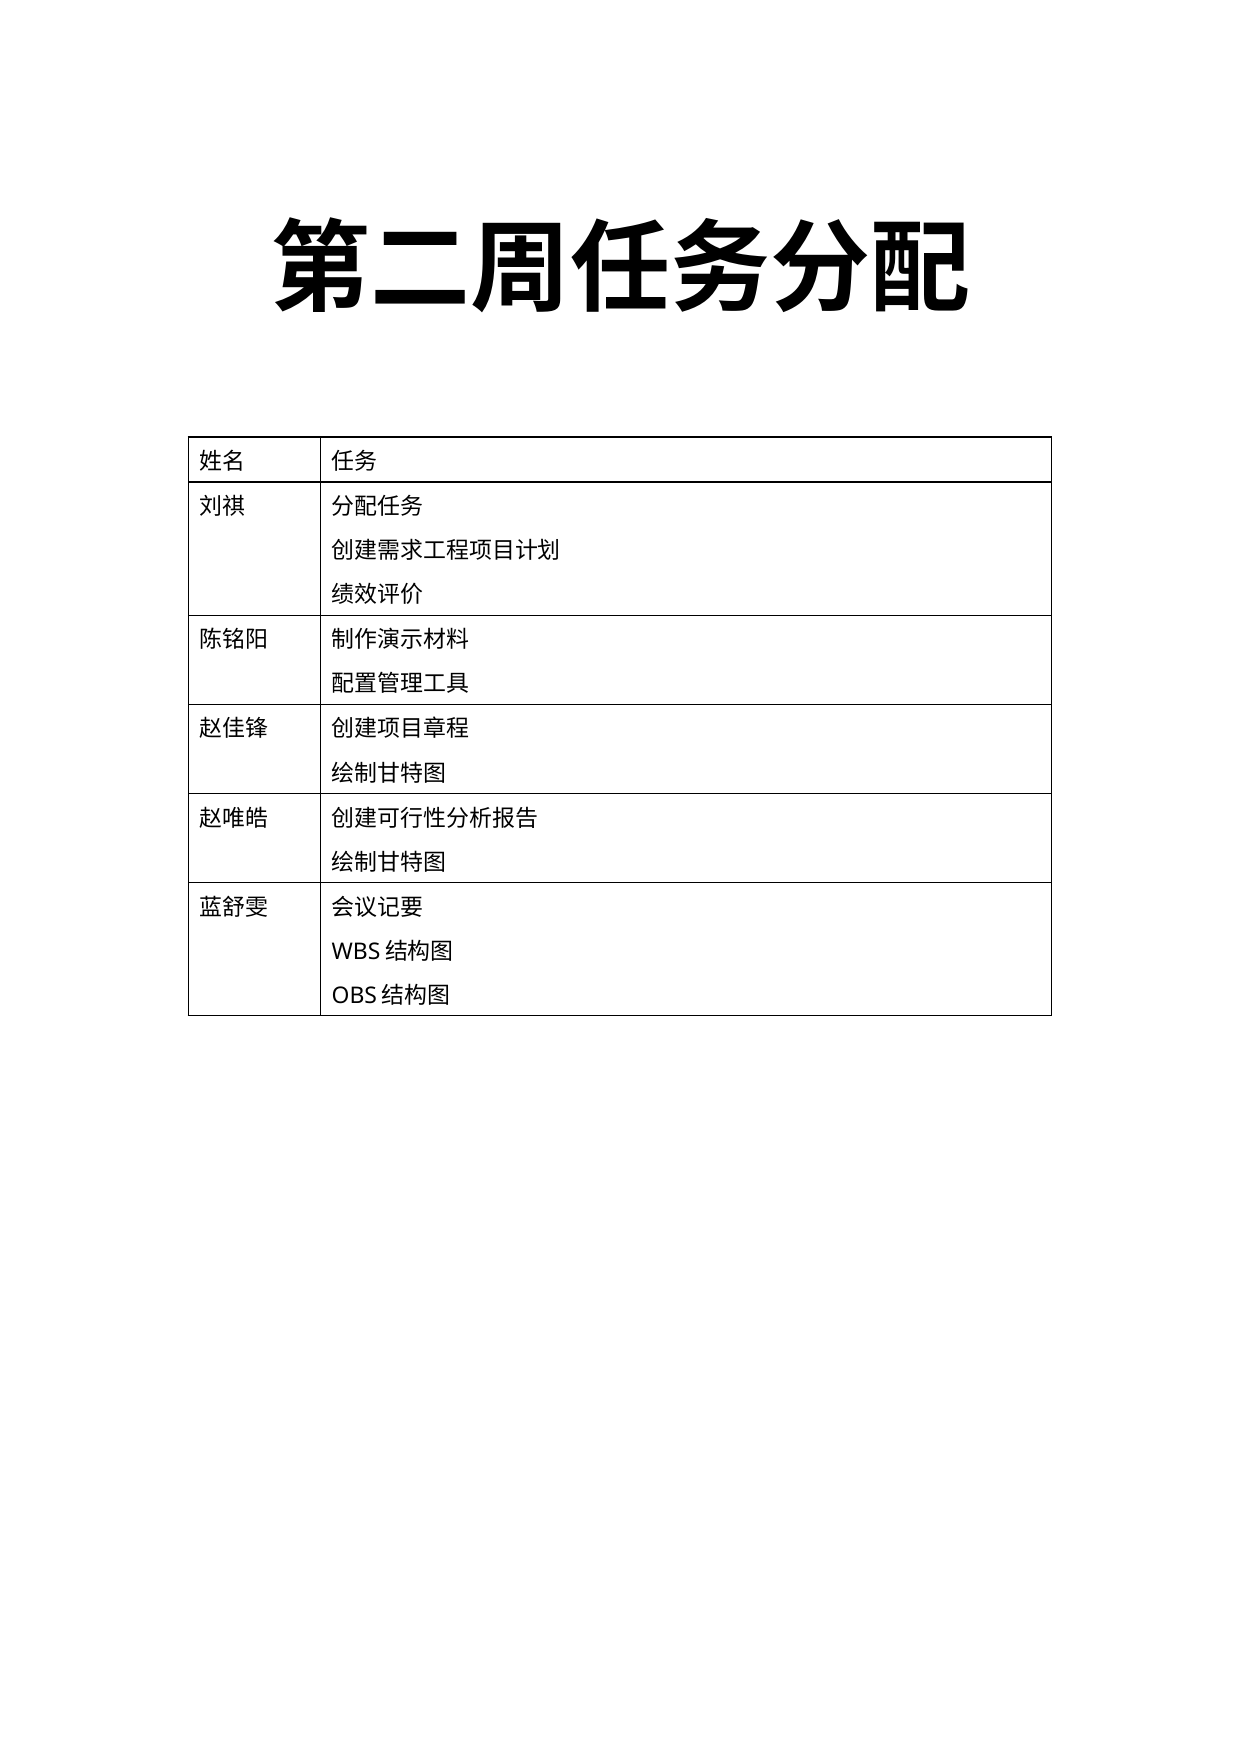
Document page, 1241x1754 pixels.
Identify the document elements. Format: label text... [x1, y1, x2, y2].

table_cell 制作演示材料 配置管理工具 [321, 616, 1051, 704]
table_cell 赵佳锋 [189, 705, 320, 793]
table_cell 分配任务 创建需求工程项目计划 绩效评价 [321, 483, 1051, 615]
table_cell 蓝舒雯 [189, 883, 320, 1015]
table_cell 赵唯皓 [189, 794, 320, 882]
table_cell 刘祺 [189, 483, 320, 615]
table_cell 会议记要 WBS结构图 OBS结构图 [321, 883, 1051, 1015]
table_cell 创建项目章程 绘制甘特图 [321, 705, 1051, 793]
text 第二周任务分配 [187, 172, 1053, 348]
table_header 姓名 [189, 438, 320, 481]
table_cell 陈铭阳 [189, 616, 320, 704]
table_cell 创建可行性分析报告 绘制甘特图 [321, 794, 1051, 882]
table_header 任务 [321, 438, 1051, 481]
